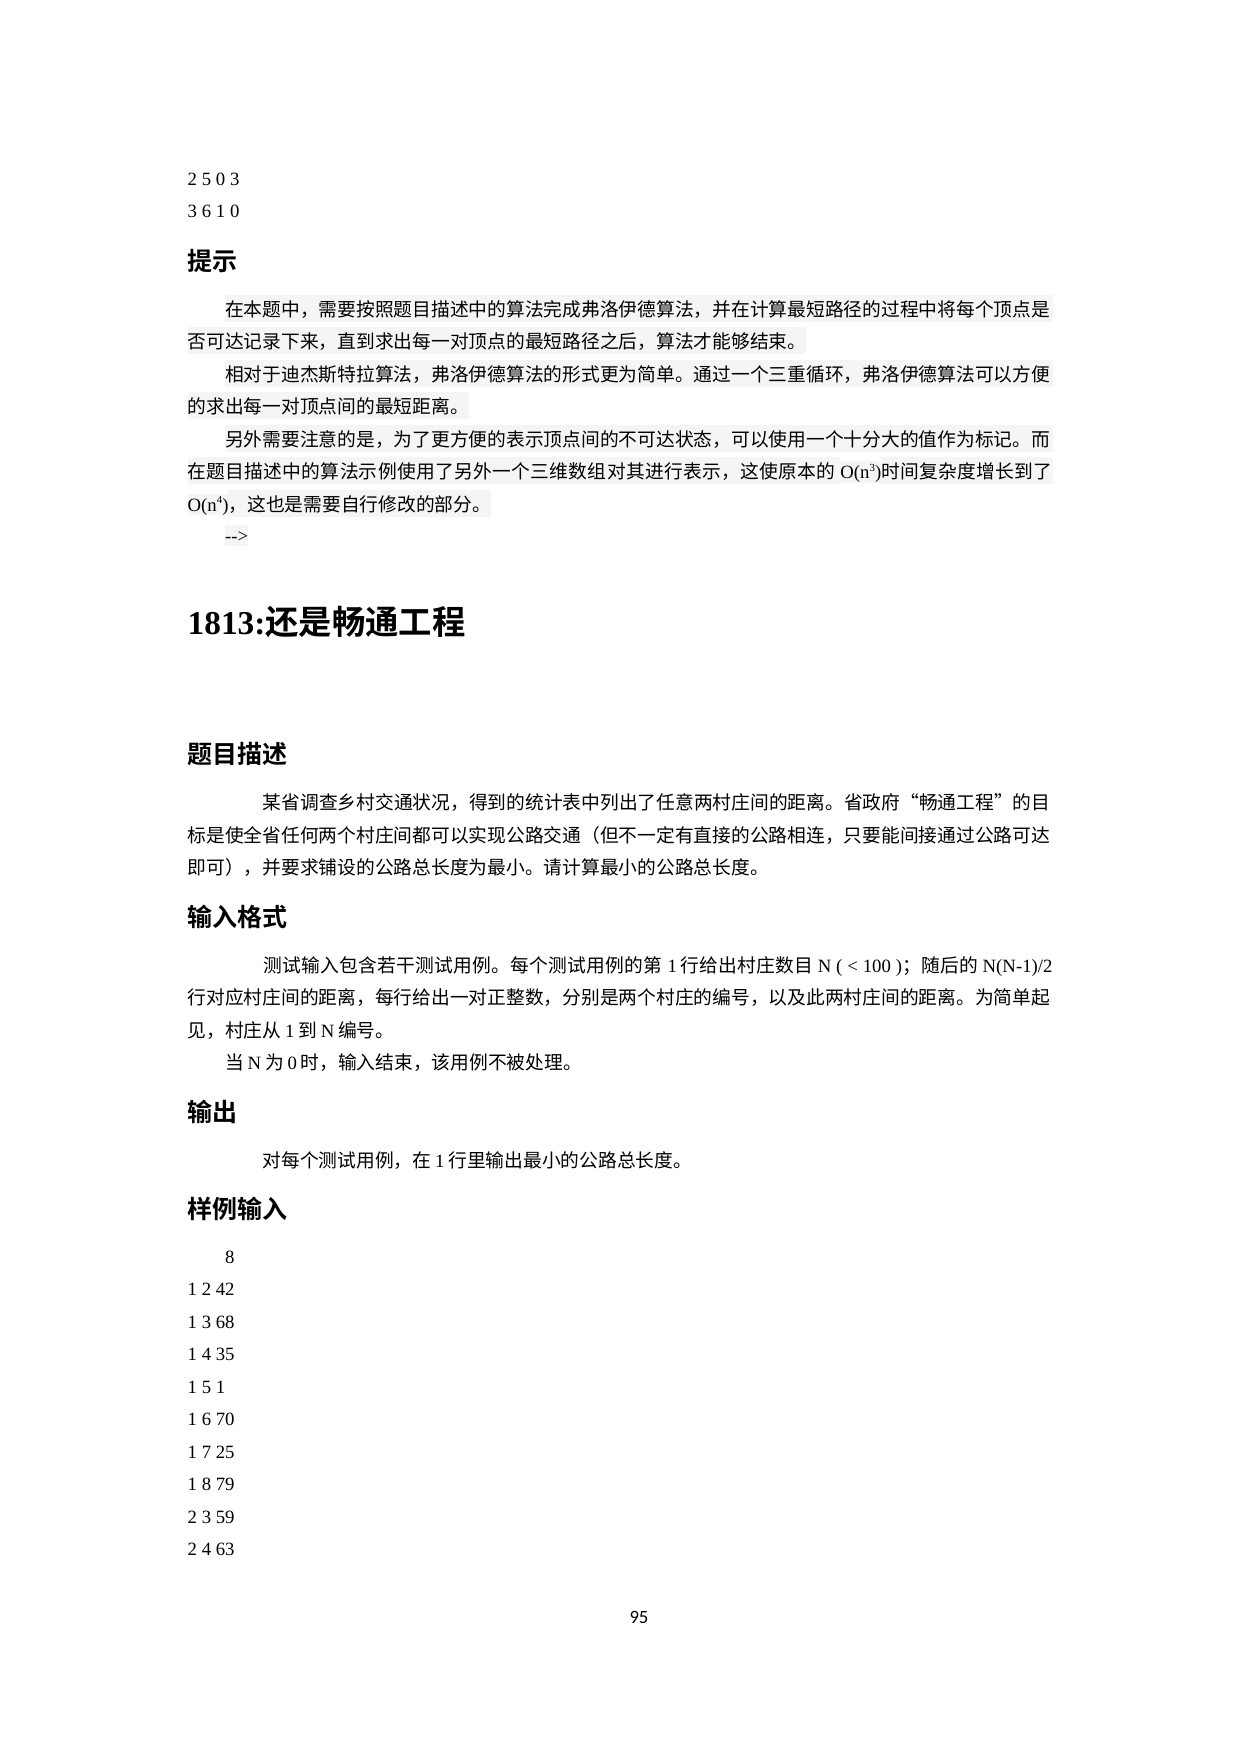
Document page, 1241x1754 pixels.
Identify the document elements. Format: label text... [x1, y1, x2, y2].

text 测试输入包含若干测试用例。每个测试用例的第1行给出村庄数目N ( < 100 )；随后的N(N-1)/2行对应村庄间的距离，每行给出一对正整数，分别是两个村庄的编号，以及此两村庄间的距离。为简单起见，村庄从1到N编号。 当N为0时，输入结束，该用例不被处理。 [187, 948, 1053, 1078]
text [187, 1240, 1053, 1565]
subtitle 输出 [187, 1078, 1053, 1143]
text 对每个测试用例，在1行里输出最小的公路总长度。 [187, 1143, 1053, 1175]
text 另外需要注意的是，为了更方便的表示顶点间的不可达状态，可以使用一个十分大的值作为标记。而在题目描述中的算法示例使用了另外一个三维数组对其进行表示，这使原本的O(n3)时间复杂度增长到了O(n4)，这也是需要自行修改的部分。 [187, 422, 1053, 519]
text --> [187, 519, 1053, 552]
subtitle 1813:还是畅通工程 [187, 587, 1053, 652]
subtitle 题目描述 [187, 720, 1053, 785]
subtitle 输入格式 [187, 883, 1053, 948]
text 某省调查乡村交通状况，得到的统计表中列出了任意两村庄间的距离。省政府“畅通工程”的目标是使全省任何两个村庄间都可以实现公路交通（但不一定有直接的公路相连，只要能间接通过公路可达即可），并要求铺设的公路总长度为最小。请计算最小的公路总长度。 [187, 785, 1053, 883]
subtitle 提示 [187, 227, 1053, 292]
subtitle 样例输入 [187, 1175, 1053, 1240]
text 相对于迪杰斯特拉算法，弗洛伊德算法的形式更为简单。通过一个三重循环，弗洛伊德算法可以方便的求出每一对顶点间的最短距离。 [187, 357, 1053, 422]
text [187, 162, 1053, 227]
text 在本题中，需要按照题目描述中的算法完成弗洛伊德算法，并在计算最短路径的过程中将每个顶点是否可达记录下来，直到求出每一对顶点的最短路径之后，算法才能够结束。 [187, 292, 1053, 357]
